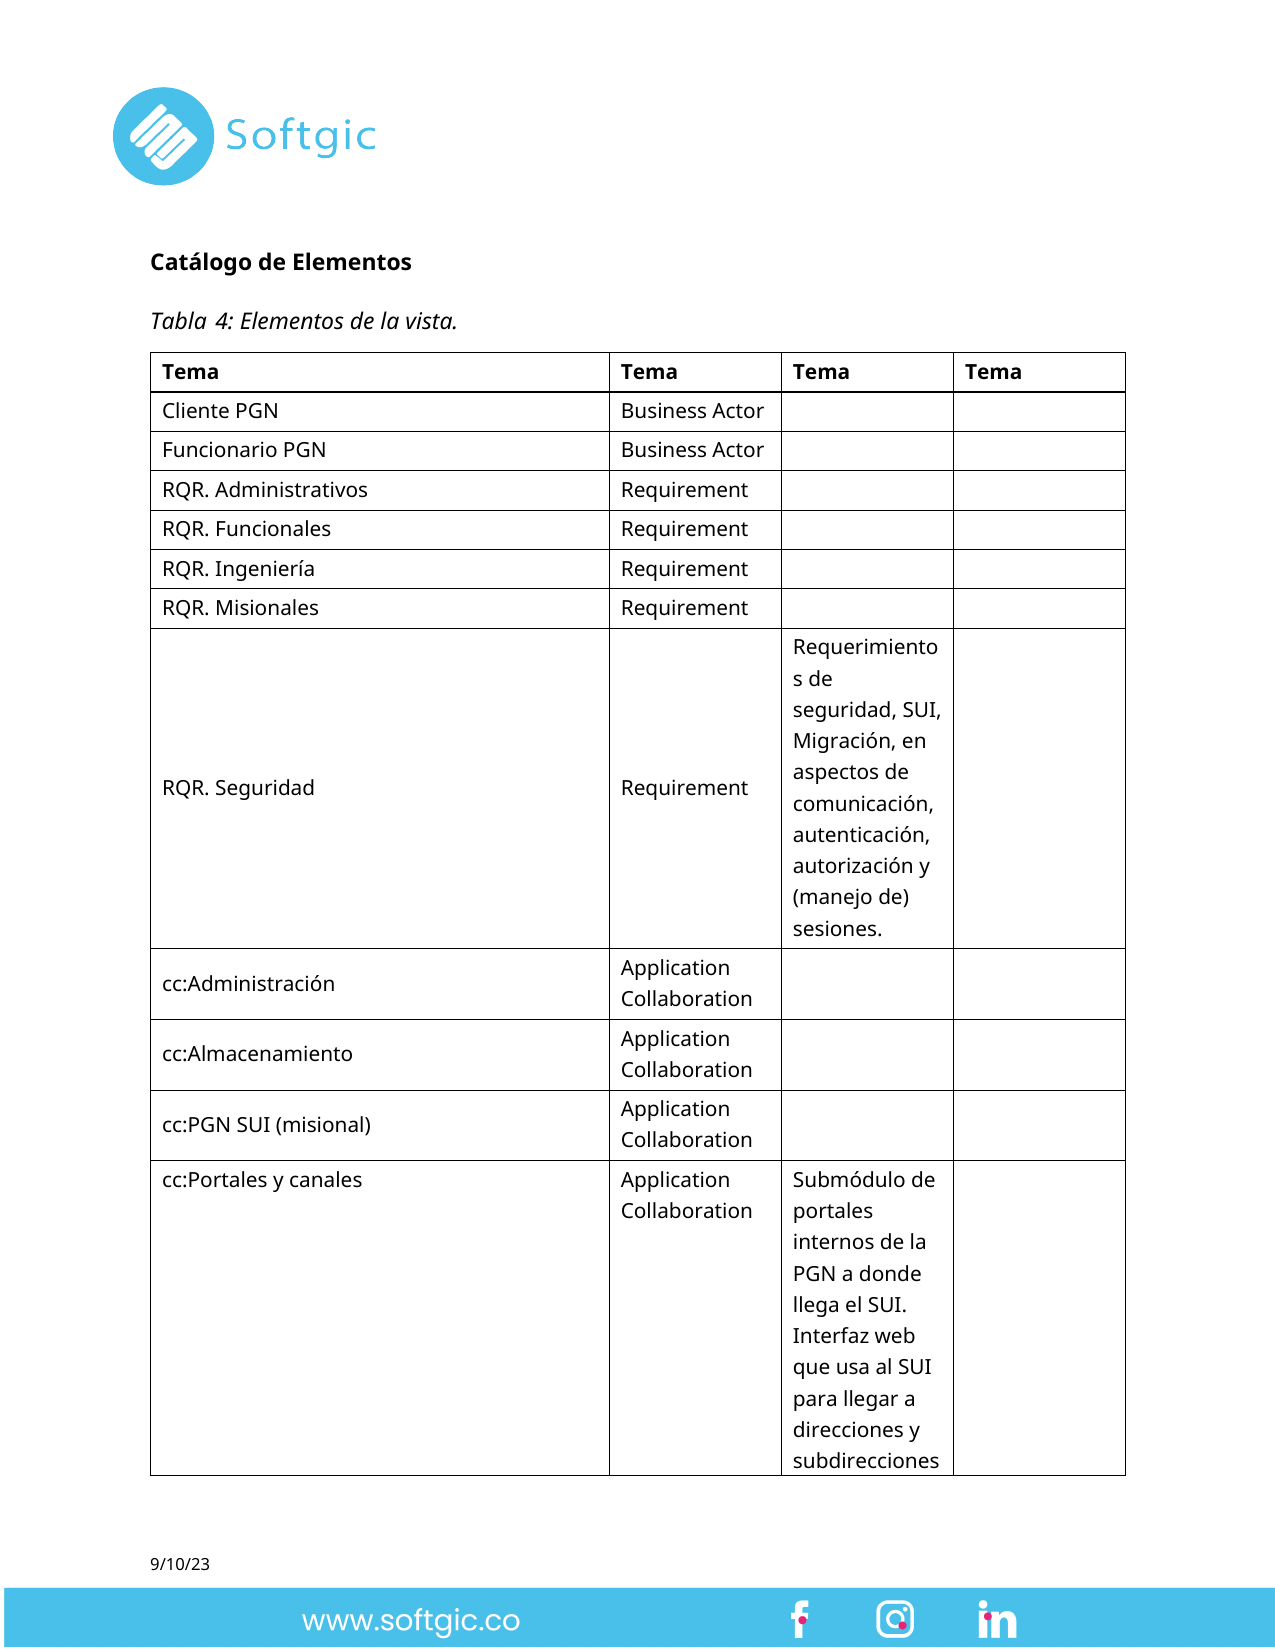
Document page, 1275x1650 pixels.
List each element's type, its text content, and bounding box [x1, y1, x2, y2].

table_cell [954, 1091, 1125, 1160]
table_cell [782, 1161, 953, 1474]
table_cell cc:Almacenamiento [151, 1020, 609, 1089]
table_cell cc:Portales y canales [151, 1161, 609, 1474]
table_cell Funcionario PGN [151, 432, 609, 470]
table_cell Application Collaboration [610, 1020, 781, 1089]
table_cell [954, 511, 1125, 549]
table_cell [782, 432, 953, 470]
table_cell RQR. Ingeniería [151, 550, 609, 588]
table_cell Business Actor [610, 393, 781, 431]
table_cell [954, 589, 1125, 628]
table_cell Requerimientos de seguridad, SUI, Migración, en aspectos de comunicación, autenticación, autorización y (manejo de) sesiones. [782, 629, 953, 948]
table_cell Application Collaboration [610, 949, 781, 1019]
table_cell RQR. Seguridad [151, 629, 609, 948]
table_cell Business Actor [610, 432, 781, 470]
table_header Tema [151, 353, 609, 391]
table_cell [782, 589, 953, 628]
table_cell [782, 393, 953, 431]
table_header Tema [782, 353, 953, 391]
table_cell [782, 471, 953, 509]
table_cell Requirement [610, 471, 781, 509]
table_cell [782, 1020, 953, 1089]
table_cell RQR. Funcionales [151, 511, 609, 549]
table_cell Requirement [610, 550, 781, 588]
subtitle Catálogo de Elementos [150, 246, 1125, 277]
table_cell Application Collaboration [610, 1161, 781, 1474]
table_cell [954, 432, 1125, 470]
table_cell RQR. Administrativos [151, 471, 609, 509]
table_cell [782, 949, 953, 1019]
table_header Tema [610, 353, 781, 391]
table_cell [954, 949, 1125, 1019]
table_cell [782, 511, 953, 549]
table_cell RQR. Misionales [151, 589, 609, 628]
table_header Tema [954, 353, 1125, 391]
table_cell [954, 629, 1125, 948]
table_cell [954, 1161, 1125, 1474]
table_cell cc:Administración [151, 949, 609, 1019]
table_cell [954, 471, 1125, 509]
table_cell [954, 550, 1125, 588]
table_cell cc:PGN SUI (misional) [151, 1091, 609, 1160]
table_cell [782, 1091, 953, 1160]
table_cell Requirement [610, 511, 781, 549]
table_cell Requirement [610, 629, 781, 948]
table_cell Requirement [610, 589, 781, 628]
text Tabla 4: Elementos de la vista. [150, 305, 1125, 336]
table_cell [954, 1020, 1125, 1089]
picture [4, 0, 1275, 1647]
table_cell [782, 550, 953, 588]
table_cell Cliente PGN [151, 393, 609, 431]
table_cell [954, 393, 1125, 431]
table_cell Application Collaboration [610, 1091, 781, 1160]
